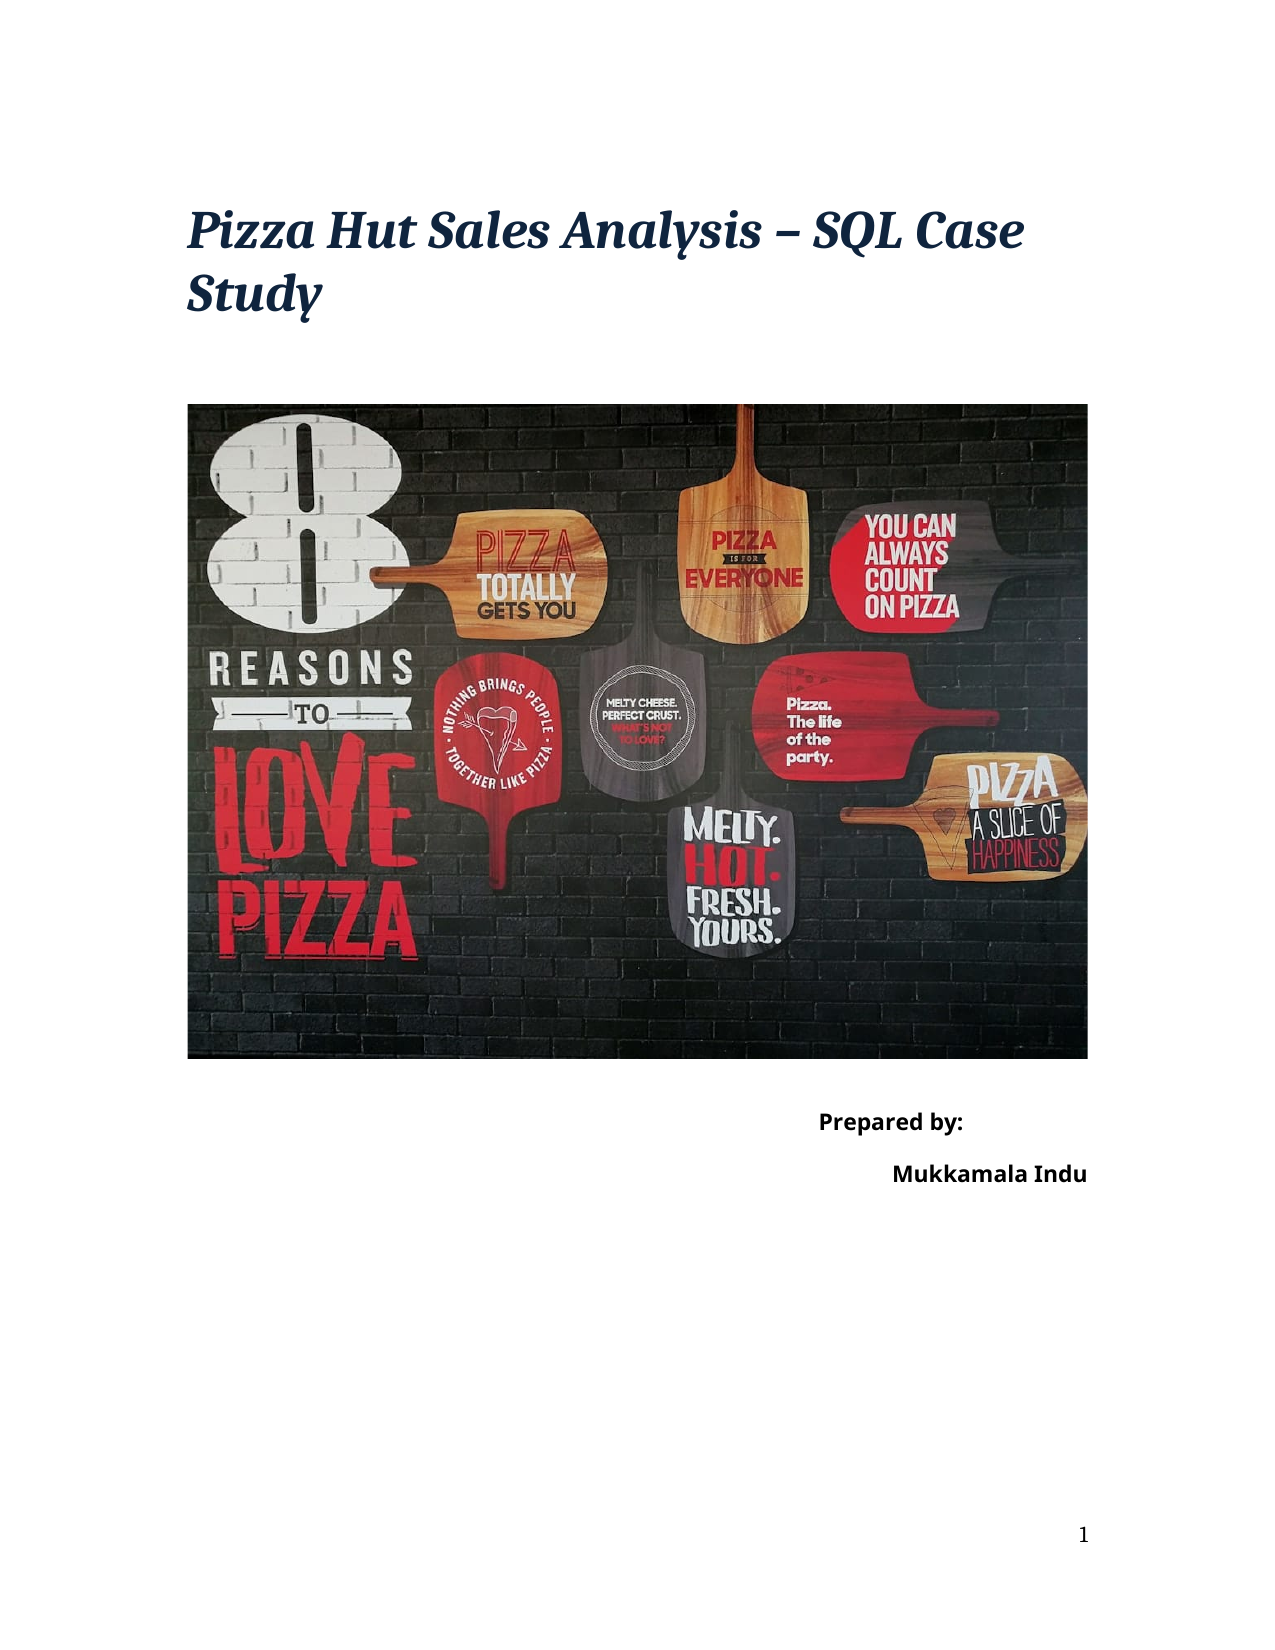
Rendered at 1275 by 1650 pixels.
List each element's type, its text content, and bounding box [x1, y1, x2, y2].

subtitle Pizza Hut Sales Analysis – SQL Case Study [187, 200, 1087, 324]
text Prepared by: [187, 1106, 1087, 1137]
picture [187, 404, 1088, 1059]
text Mukkamala Indu [187, 1158, 1087, 1189]
